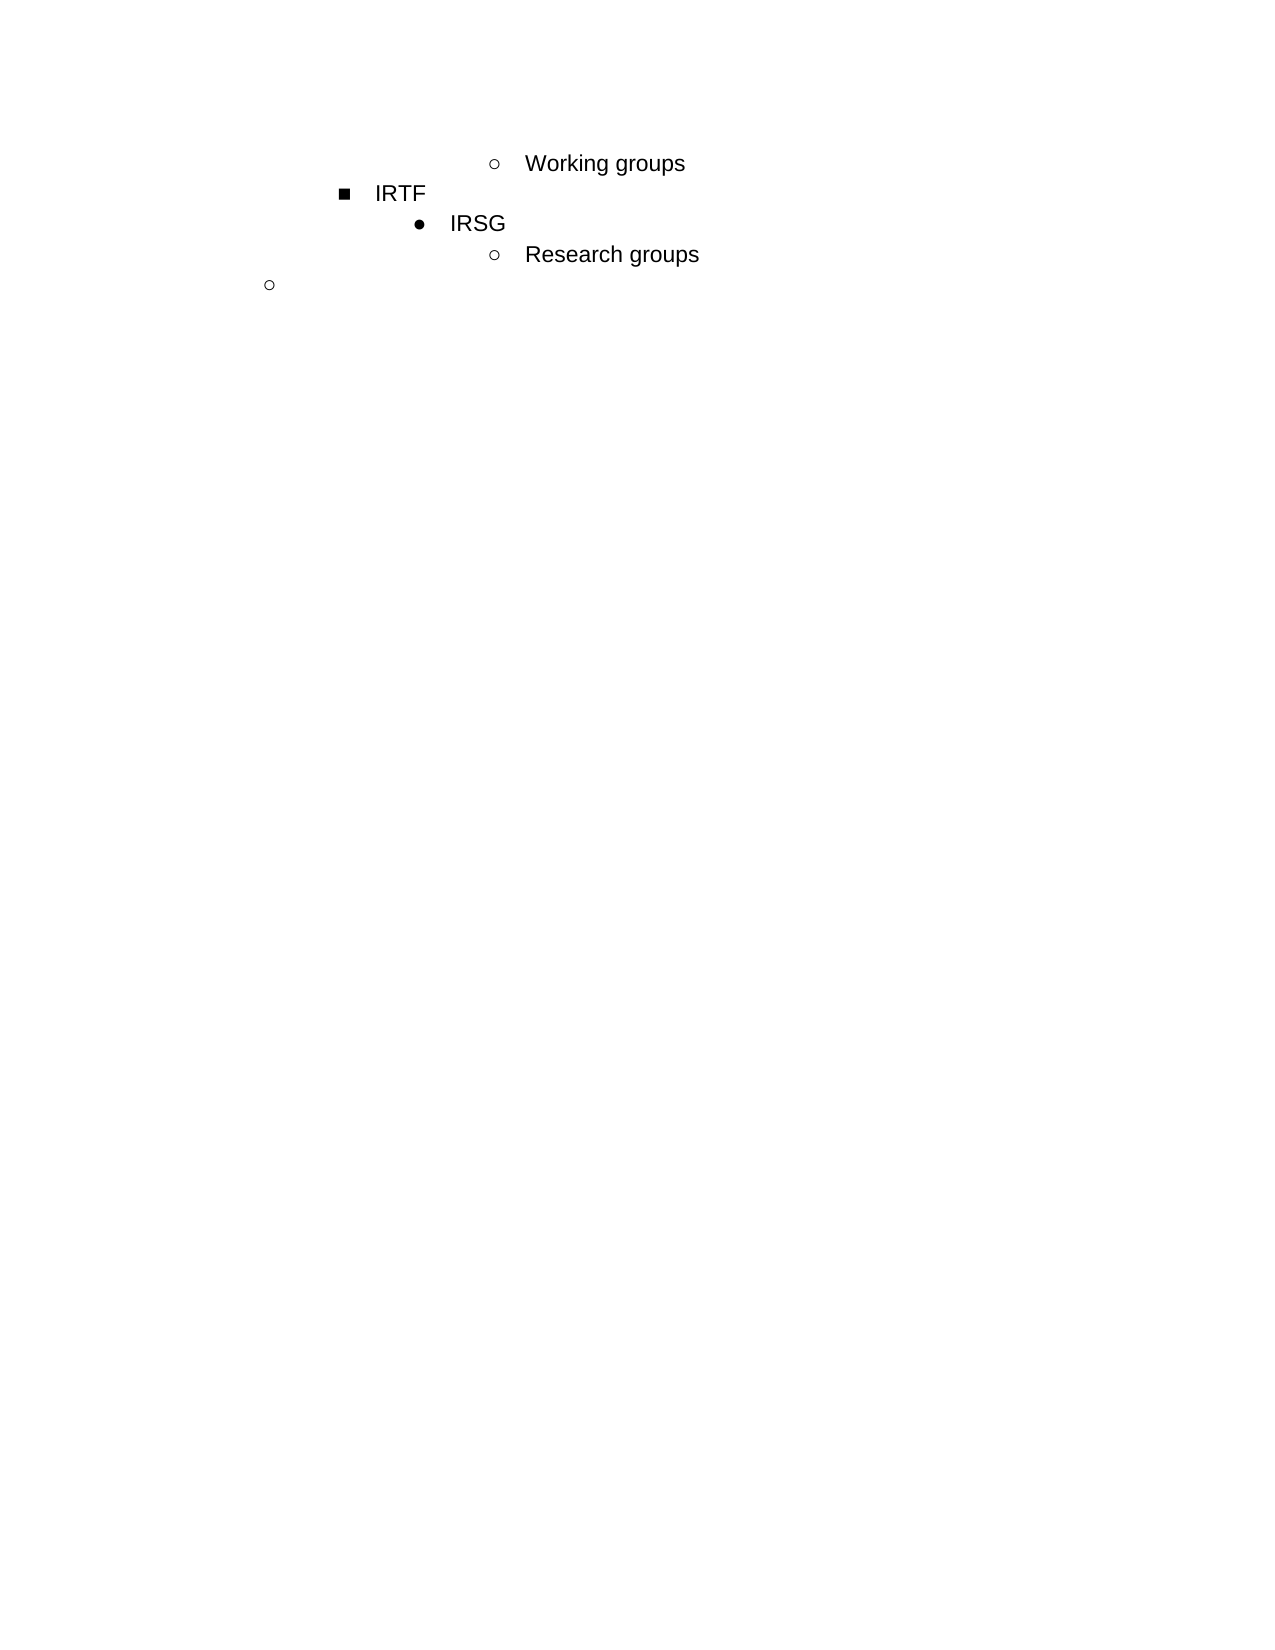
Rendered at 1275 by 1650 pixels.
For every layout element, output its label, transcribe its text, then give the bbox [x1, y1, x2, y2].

list Research groups [487, 241, 1125, 267]
list Working groups [487, 150, 1125, 176]
list IRTF [337, 180, 1125, 207]
list IRSG [412, 210, 1125, 237]
